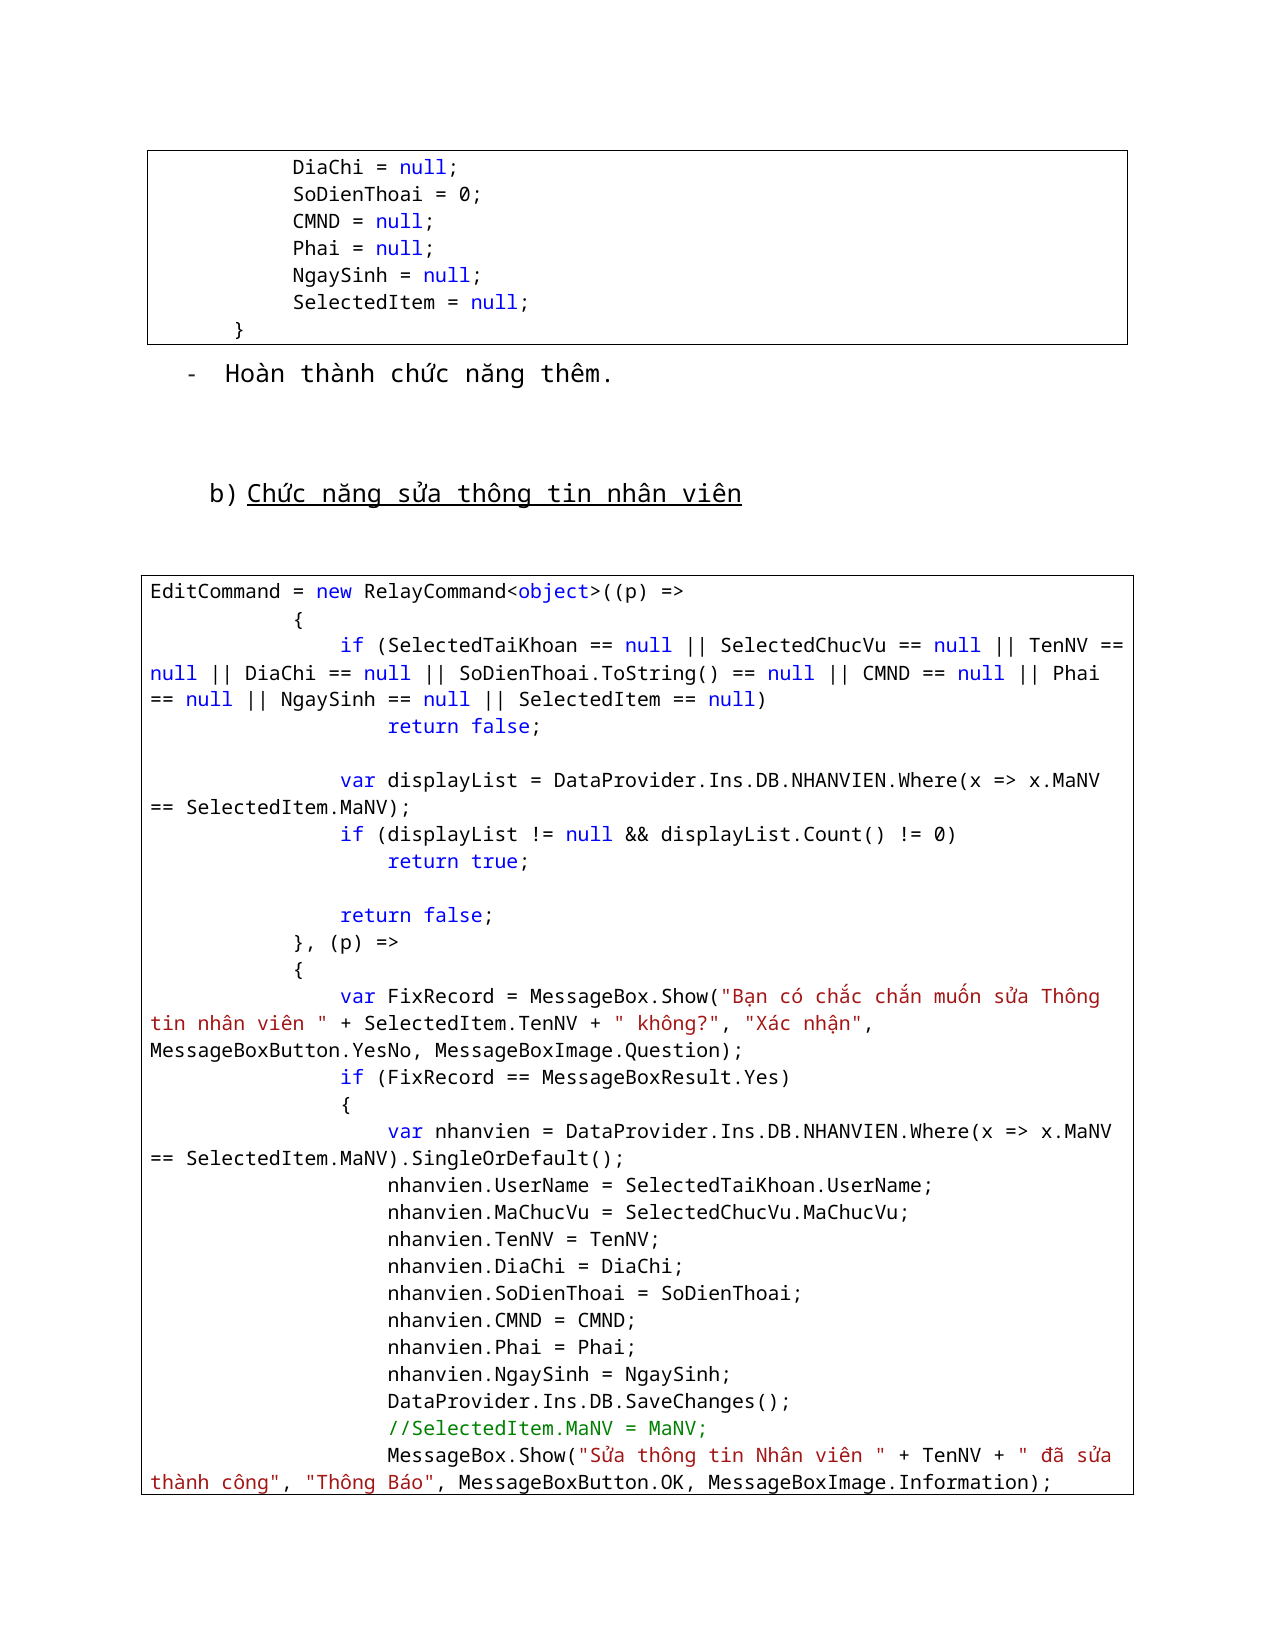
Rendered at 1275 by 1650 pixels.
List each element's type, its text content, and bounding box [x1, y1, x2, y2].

text var nhanvien = DataProvider.Ins.DB.NHANVIEN.Where(x => x.MaNV == SelectedItem.MaNV).SingleOrDefault(); [150, 1117, 1125, 1171]
text //SelectedItem.MaNV = MaNV; [150, 1414, 1125, 1441]
text } [148, 312, 1127, 344]
text SelectedItem = null; [150, 288, 1125, 312]
text if (displayList != null && displayList.Count() != 0) [150, 821, 1125, 848]
text nhanvien.MaChucVu = SelectedChucVu.MaChucVu; [150, 1198, 1125, 1225]
text nhanvien.SoDienThoai = SoDienThoai; [150, 1279, 1125, 1306]
text nhanvien.TenNV = TenNV; [150, 1225, 1125, 1252]
text Phai = null; [150, 234, 1125, 261]
text { [150, 1090, 1125, 1117]
text NgaySinh = null; [150, 261, 1125, 288]
text nhanvien.NgaySinh = NgaySinh; [150, 1360, 1125, 1387]
text return false; [150, 902, 1125, 928]
text var FixRecord = MessageBox.Show("Bạn có chắc chắn muốn sửa Thông tin nhân viên " + SelectedItem.TenNV + " không?", "Xác nhận", MessageBoxButton.YesNo, MessageBoxImage.Question); [150, 982, 1125, 1063]
text }, (p) => [150, 928, 1125, 956]
text { [150, 605, 1125, 632]
text { [150, 956, 1125, 982]
text EditCommand = new RelayCommand<object>((p) => [142, 576, 1133, 605]
text if (SelectedTaiKhoan == null || SelectedChucVu == null || TenNV == null || DiaChi == null || SoDienThoai.ToString() == null || CMND == null || Phai == null || NgaySinh == null || SelectedItem == null) [150, 632, 1125, 713]
list Hoàn thành chức năng thêm. [187, 356, 1125, 389]
text DiaChi = null; [148, 151, 1127, 180]
text nhanvien.CMND = CMND; [150, 1306, 1125, 1333]
text DataProvider.Ins.DB.SaveChanges(); [150, 1387, 1125, 1414]
text CMND = null; [150, 207, 1125, 234]
text nhanvien.UserName = SelectedTaiKhoan.UserName; [150, 1171, 1125, 1198]
text SoDienThoai = 0; [150, 180, 1125, 207]
text return true; [150, 848, 1125, 874]
text if (FixRecord == MessageBoxResult.Yes) [150, 1063, 1125, 1090]
list Chức năng sửa thông tin nhân viên [209, 476, 1125, 509]
text nhanvien.DiaChi = DiaChi; [150, 1252, 1125, 1279]
text var displayList = DataProvider.Ins.DB.NHANVIEN.Where(x => x.MaNV == SelectedItem.MaNV); [150, 767, 1125, 821]
text nhanvien.Phai = Phai; [150, 1333, 1125, 1360]
text return false; [150, 713, 1125, 740]
text MessageBox.Show("Sửa thông tin Nhân viên " + TenNV + " đã sửa thành công", "Thông Báo", MessageBoxButton.OK, MessageBoxImage.Information); [150, 1441, 1125, 1494]
